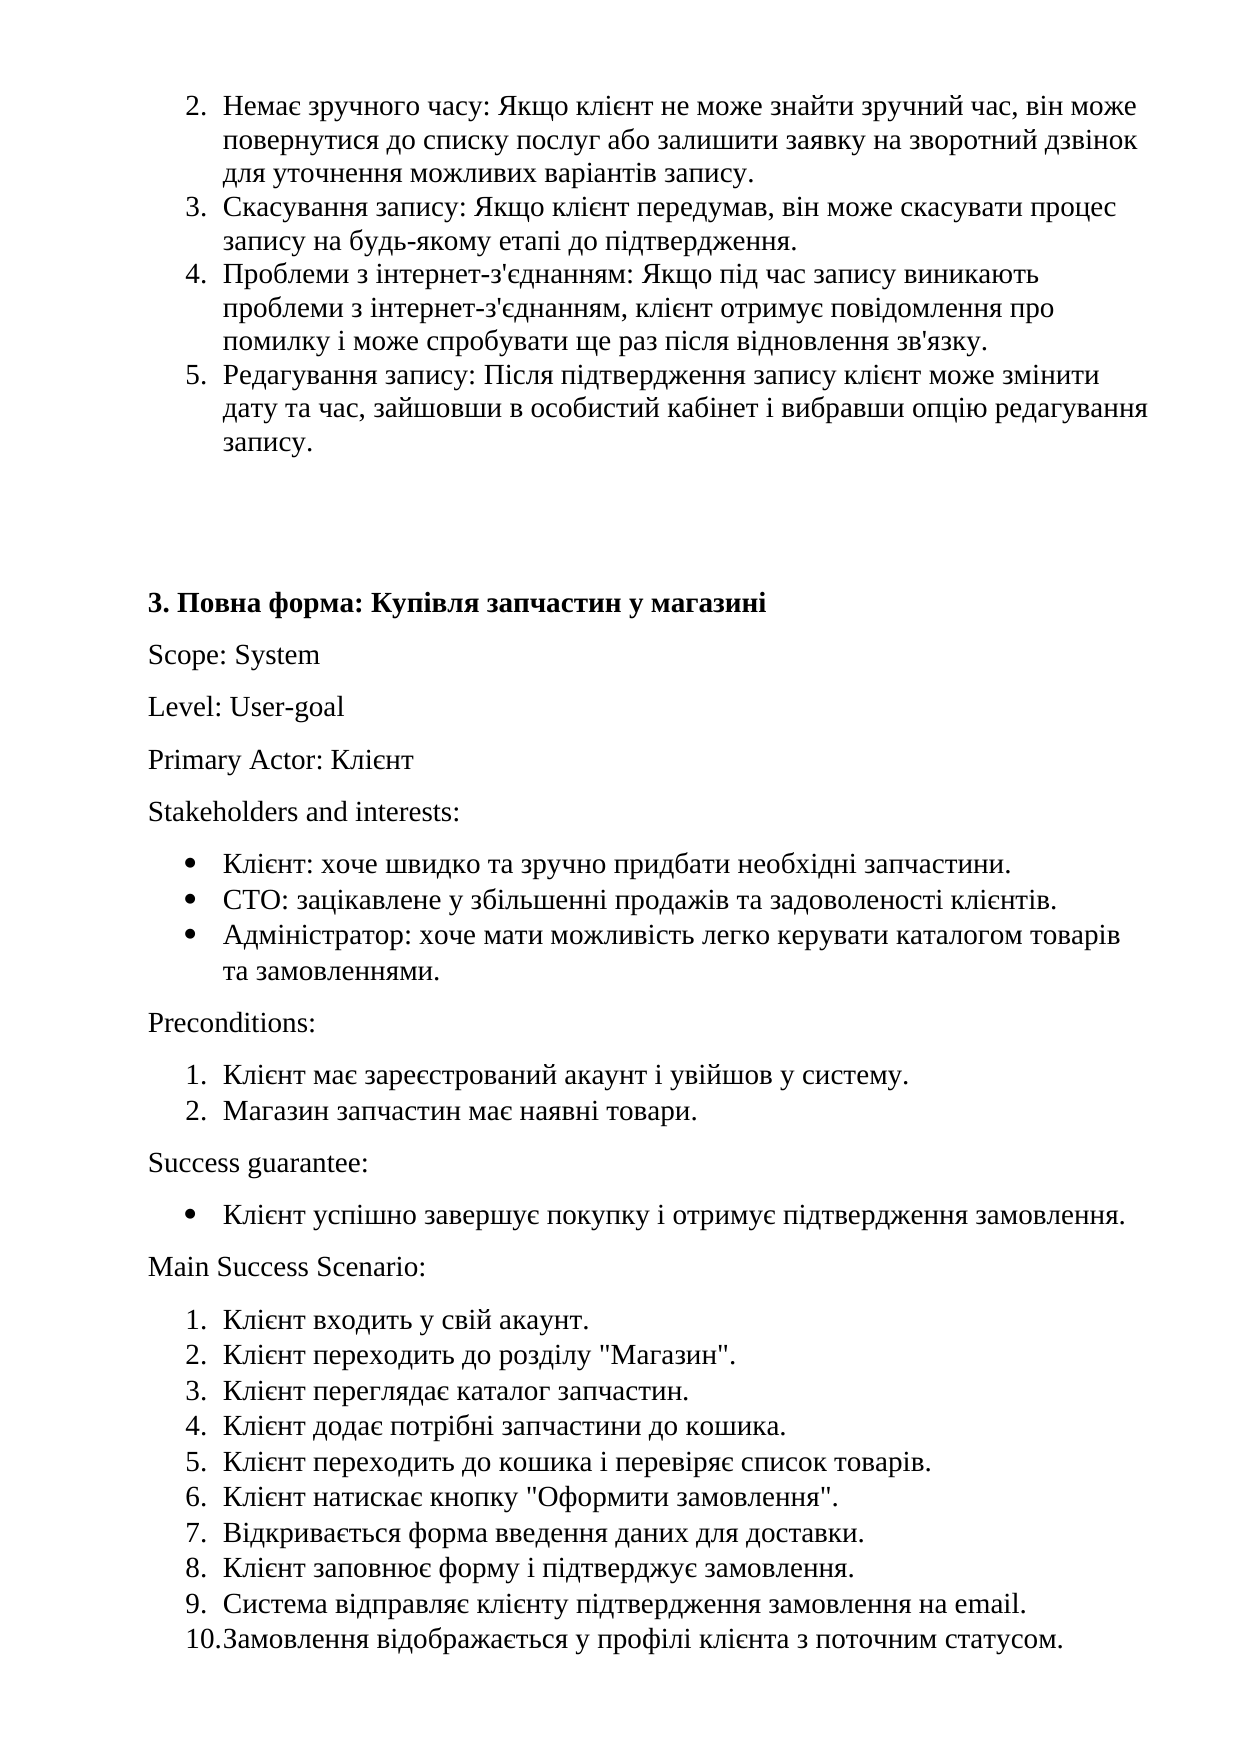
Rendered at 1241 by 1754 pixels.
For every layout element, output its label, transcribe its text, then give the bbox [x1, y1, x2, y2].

list Відкривається форма введення даних для доставки. [185, 1515, 1152, 1548]
list Клієнт переходить до кошика і перевіряє список товарів. [185, 1444, 1152, 1477]
list Система відправляє клієнту підтвердження замовлення на email. [185, 1586, 1152, 1619]
list Клієнт заповнює форму і підтверджує замовлення. [185, 1550, 1152, 1584]
list Клієнт натискає кнопку "Оформити замовлення". [185, 1479, 1152, 1513]
list Скасування запису: Якщо клієнт передумав, він може скасувати процес запису на будь-якому етапі до підтвердження. [185, 189, 1152, 256]
list Клієнт має зареєстрований акаунт і увійшов у систему. [185, 1057, 1152, 1091]
text Main Success Scenario: [148, 1249, 1152, 1283]
list Клієнт входить у свій акаунт. [185, 1302, 1152, 1335]
list СТО: зацікавлене у збільшенні продажів та задоволеності клієнтів. [185, 882, 1152, 915]
text Primary Actor: Клієнт [148, 742, 1152, 775]
text Scope: System [148, 637, 1152, 671]
list Клієнт додає потрібні запчастини до кошика. [185, 1408, 1152, 1442]
text 3. Повна форма: Купівля запчастин у магазині [148, 585, 1152, 619]
list Клієнт: хоче швидко та зручно придбати необхідні запчастини. [185, 846, 1152, 880]
list Проблеми з інтернет-з'єднанням: Якщо під час запису виникають проблеми з інтернет-з'єднанням, клієнт отримує повідомлення про помилку і може спробувати ще раз після відновлення зв'язку. [185, 256, 1152, 357]
text Stakeholders and interests: [148, 794, 1152, 827]
list Адміністратор: хоче мати можливість легко керувати каталогом товарів та замовленнями. [185, 917, 1152, 987]
list Немає зручного часу: Якщо клієнт не може знайти зручний час, він може повернутися до списку послуг або залишити заявку на зворотний дзвінок для уточнення можливих варіантів запису. [185, 88, 1152, 189]
text Preconditions: [148, 1005, 1152, 1039]
list Клієнт переходить до розділу "Магазин". [185, 1337, 1152, 1371]
list Замовлення відображається у профілі клієнта з поточним статусом. [185, 1621, 1152, 1655]
list Магазин запчастин має наявні товари. [185, 1093, 1152, 1126]
text Success guarantee: [148, 1145, 1152, 1179]
list Клієнт успішно завершує покупку і отримує підтвердження замовлення. [185, 1197, 1152, 1231]
list Редагування запису: Після підтвердження запису клієнт може змінити дату та час, зайшовши в особистий кабінет і вибравши опцію редагування запису. [185, 357, 1152, 457]
text Level: User-goal [148, 689, 1152, 723]
list Клієнт переглядає каталог запчастин. [185, 1373, 1152, 1406]
